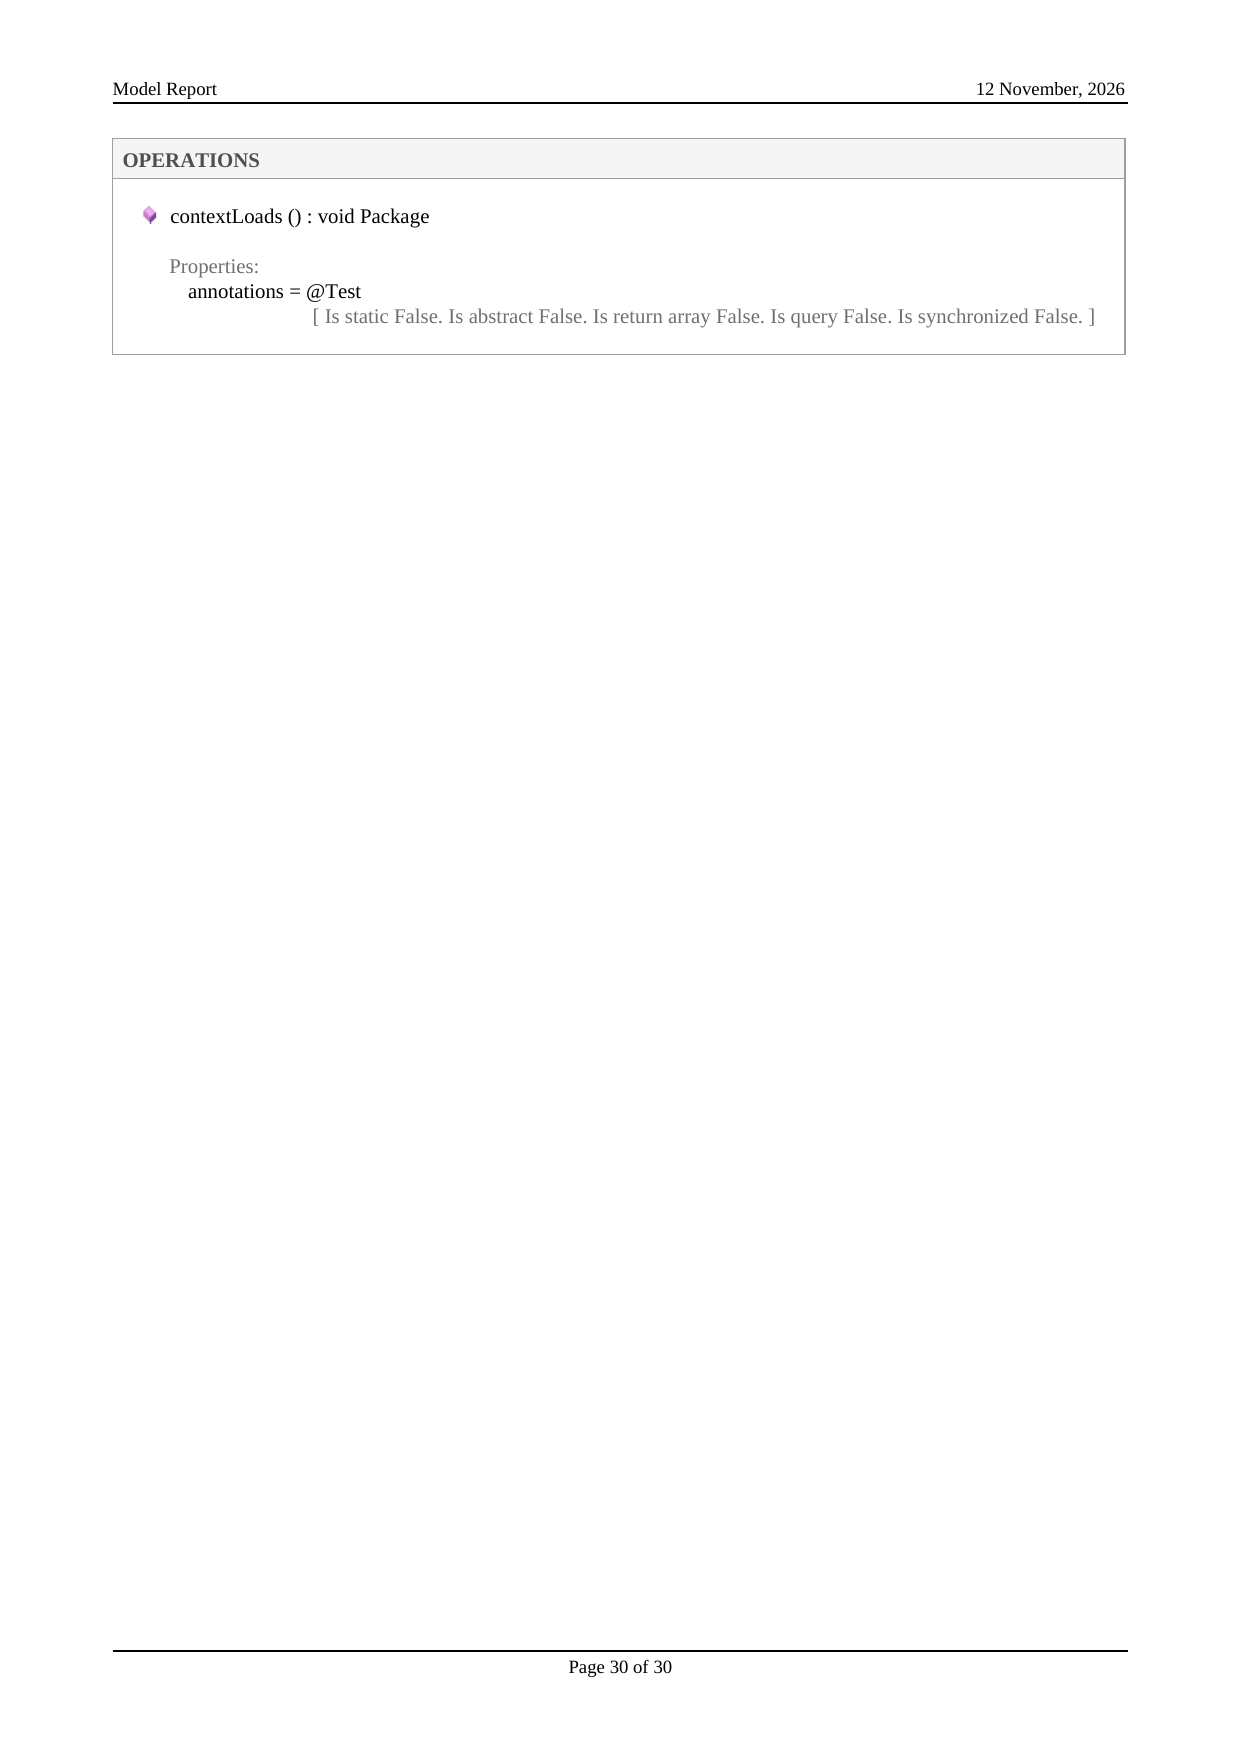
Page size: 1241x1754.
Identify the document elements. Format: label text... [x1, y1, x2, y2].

table_header OPERATIONS [113, 139, 1124, 178]
table_cell contextLoads () : void Package Properties: annotations = @Test [ Is static False. Is abstract False. Is return array False. Is query False. Is synchronized False. ] [113, 179, 1124, 354]
picture [141, 205, 160, 224]
